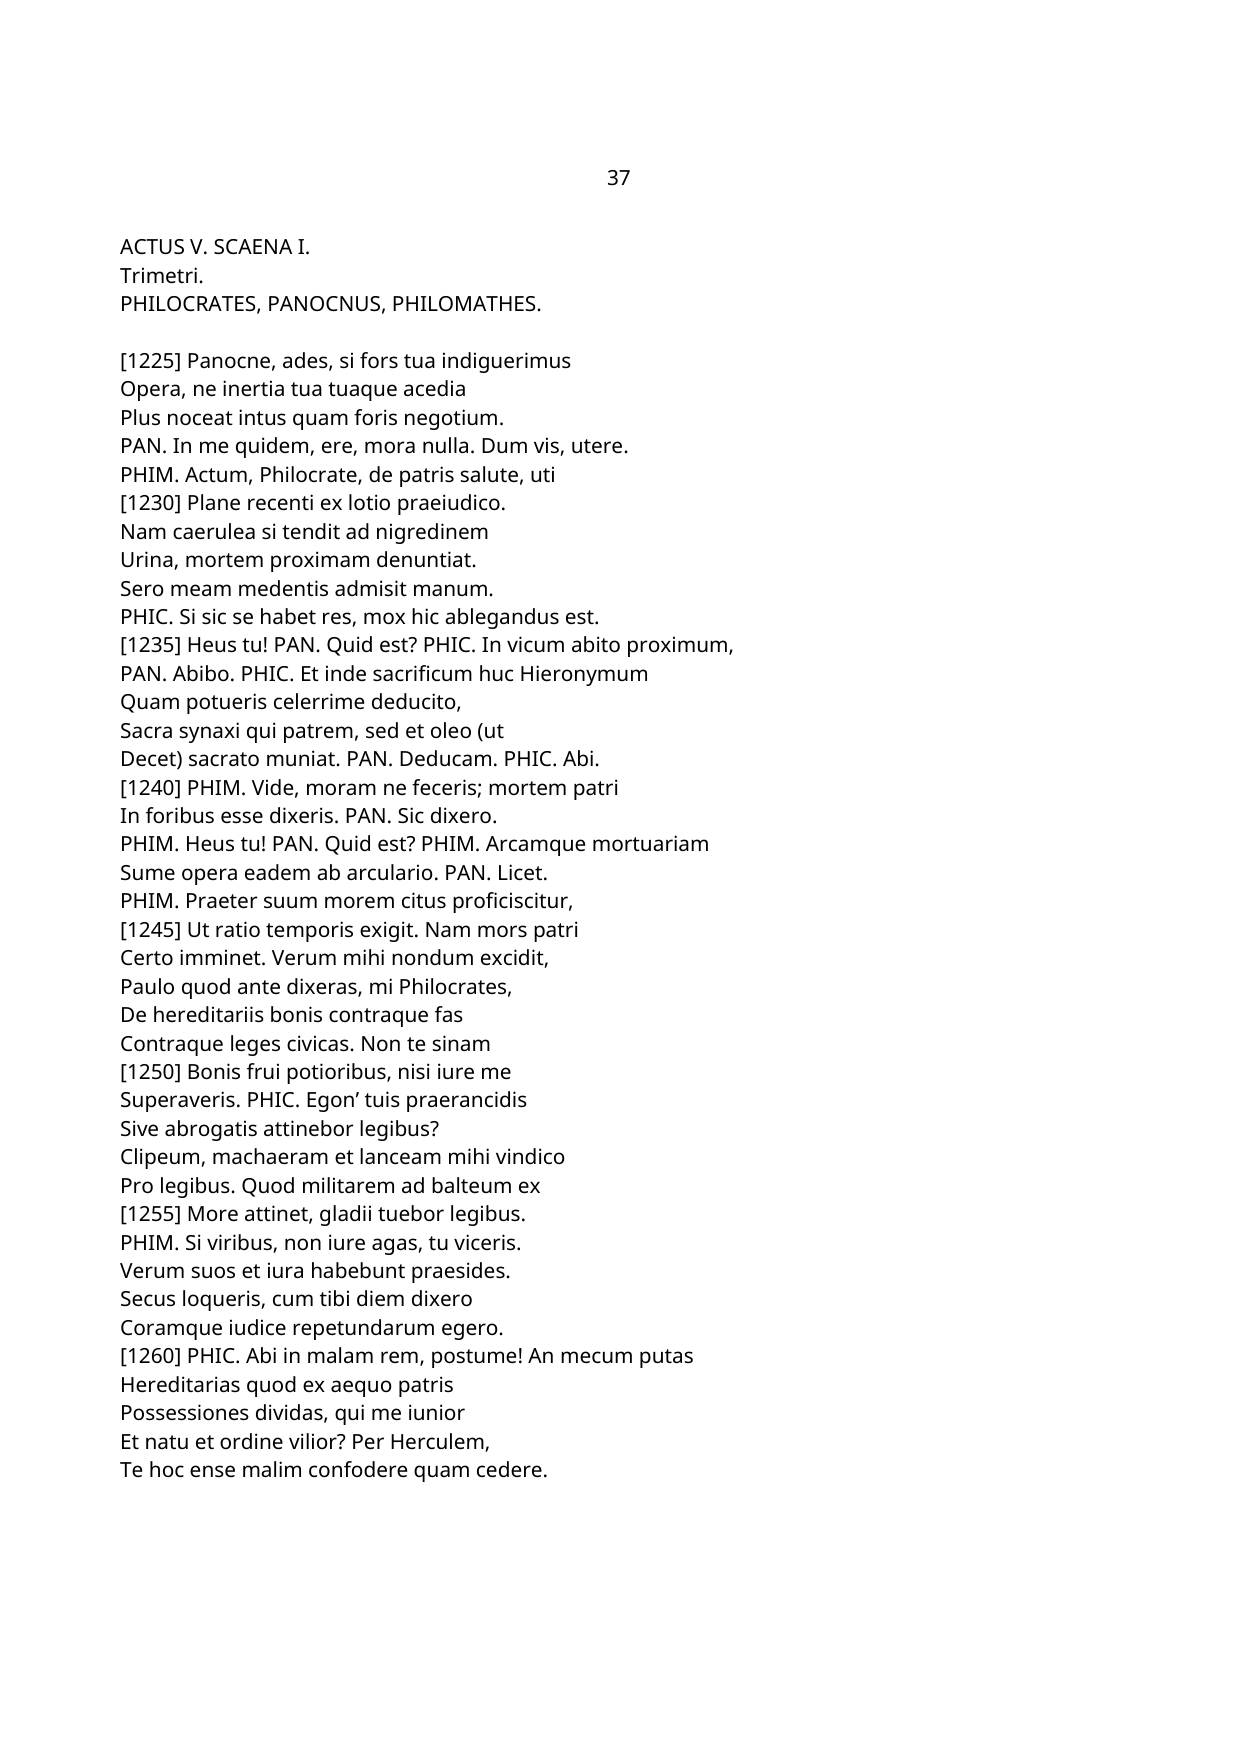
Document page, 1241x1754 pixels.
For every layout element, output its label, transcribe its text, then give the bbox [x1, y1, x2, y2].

text Quam potueris celerrime deducito, [120, 687, 1120, 716]
text [1225] Panocne, ades, si fors tua indiguerimus [120, 346, 1120, 374]
text Superaveris. PHIC. Egon’ tuis praerancidis [120, 1086, 1120, 1114]
text PHIC. Si sic se habet res, mox hic ablegandus est. [120, 602, 1120, 631]
text Sume opera eadem ab arculario. PAN. Licet. [120, 858, 1120, 886]
text [1255] More attinet, gladii tuebor legibus. [120, 1199, 1120, 1228]
text [1250] Bonis frui potioribus, nisi iure me [120, 1057, 1120, 1086]
text Pro legibus. Quod militarem ad balteum ex [120, 1171, 1120, 1199]
text PHIM. Heus tu! PAN. Quid est? PHIM. Arcamque mortuariam [120, 829, 1120, 858]
text PHIM. Actum, Philocrate, de patris salute, uti [120, 460, 1120, 488]
text [1240] PHIM. Vide, moram ne feceris; mortem patri [120, 773, 1120, 801]
text De hereditariis bonis contraque fas [120, 1000, 1120, 1029]
text [1245] Ut ratio temporis exigit. Nam mors patri [120, 915, 1120, 943]
text Et natu et ordine vilior? Per Herculem, [120, 1427, 1120, 1455]
text In foribus esse dixeris. PAN. Sic dixero. [120, 801, 1120, 829]
text [1230] Plane recenti ex lotio praeiudico. [120, 488, 1120, 517]
text PAN. Abibo. PHIC. Et inde sacrificum huc Hieronymum [120, 659, 1120, 687]
text Plus noceat intus quam foris negotium. [120, 403, 1120, 431]
text Sero meam medentis admisit manum. [120, 574, 1120, 602]
text Decet) sacrato muniat. PAN. Deducam. PHIC. Abi. [120, 744, 1120, 773]
text [1260] PHIC. Abi in malam rem, postume! An mecum putas [120, 1341, 1120, 1370]
text Sive abrogatis attinebor legibus? [120, 1114, 1120, 1142]
text Certo imminet. Verum mihi nondum excidit, [120, 943, 1120, 972]
text PHILOCRATES, PANOCNUS, PHILOMATHES. [120, 289, 1120, 318]
text Urina, mortem proximam denuntiat. [120, 545, 1120, 574]
text Verum suos et iura habebunt praesides. [120, 1256, 1120, 1284]
text PHIM. Si viribus, non iure agas, tu viceris. [120, 1228, 1120, 1256]
text Hereditarias quod ex aequo patris [120, 1370, 1120, 1398]
text Sacra synaxi qui patrem, sed et oleo (ut [120, 716, 1120, 744]
text Te hoc ense malim confodere quam cedere. [120, 1455, 1120, 1484]
text Nam caerulea si tendit ad nigredinem [120, 517, 1120, 545]
text Coramque iudice repetundarum egero. [120, 1313, 1120, 1341]
text ACTUS V. SCAENA I. [120, 232, 1120, 261]
text Paulo quod ante dixeras, mi Philocrates, [120, 972, 1120, 1000]
text PHIM. Praeter suum morem citus proficiscitur, [120, 886, 1120, 915]
text Contraque leges civicas. Non te sinam [120, 1029, 1120, 1057]
text Opera, ne inertia tua tuaque acedia [120, 374, 1120, 403]
text [1235] Heus tu! PAN. Quid est? PHIC. In vicum abito proximum, [120, 631, 1120, 659]
text Possessiones dividas, qui me iunior [120, 1398, 1120, 1427]
text Trimetri. [120, 261, 1120, 289]
text Secus loqueris, cum tibi diem dixero [120, 1284, 1120, 1313]
text Clipeum, machaeram et lanceam mihi vindico [120, 1142, 1120, 1171]
text PAN. In me quidem, ere, mora nulla. Dum vis, utere. [120, 431, 1120, 460]
